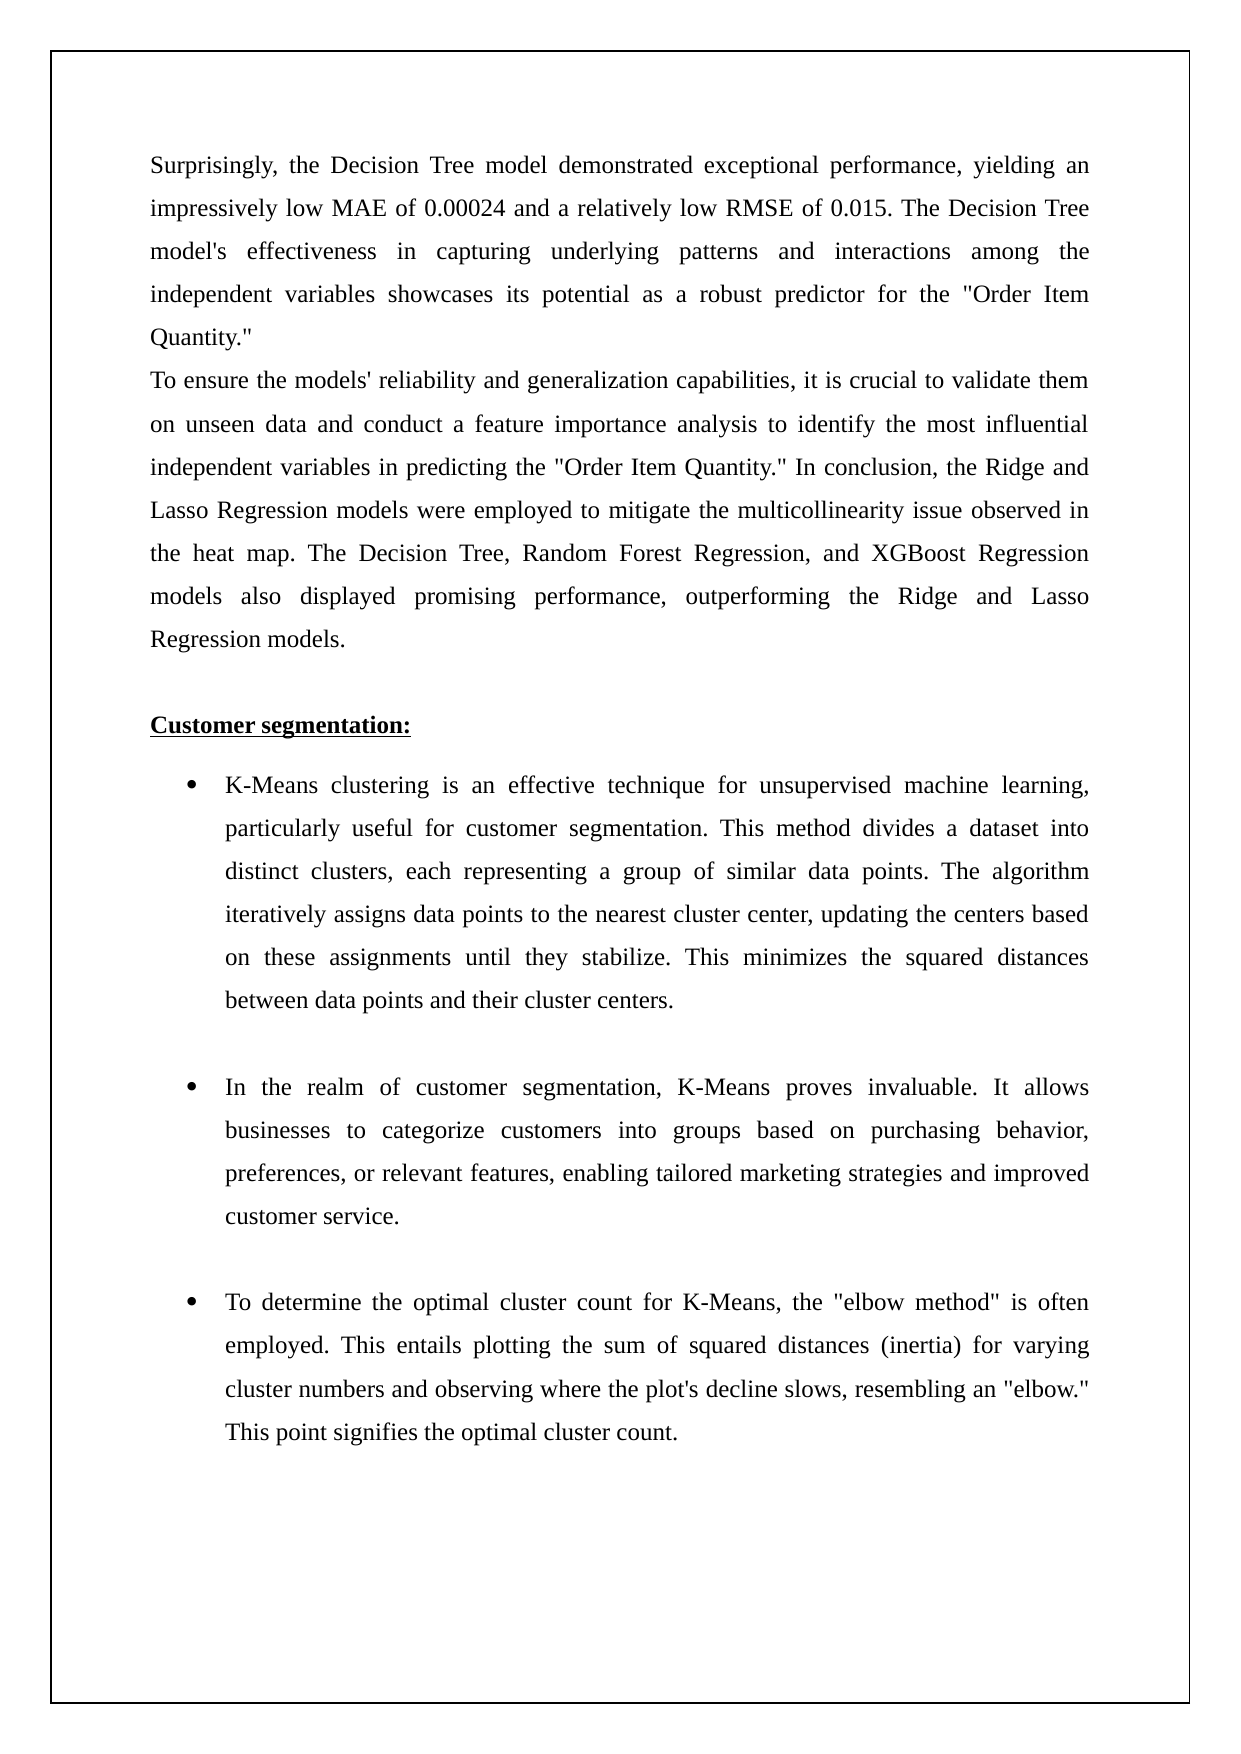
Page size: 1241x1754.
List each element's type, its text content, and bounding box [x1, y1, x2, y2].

text Surprisingly, the Decision Tree model demonstrated exceptional performance, yielding an impressively low MAE of 0.00024 and a relatively low RMSE of 0.015. The Decision Tree model's effectiveness in capturing underlying patterns and interactions among the independent variables showcases its potential as a robust predictor for the "Order Item Quantity." [150, 150, 1090, 351]
list K-Means clustering is an effective technique for unsupervised machine learning, particularly useful for customer segmentation. This method divides a dataset into distinct clusters, each representing a group of similar data points. The algorithm iteratively assigns data points to the nearest cluster center, updating the centers based on these assignments until they stabilize. This minimizes the squared distances between data points and their cluster centers. [187, 770, 1090, 1014]
text Customer segmentation: [150, 711, 1090, 739]
list To determine the optimal cluster count for K-Means, the "elbow method" is often employed. This entails plotting the sum of squared distances (inertia) for varying cluster numbers and observing where the plot's decline slows, resembling an "elbow." This point signifies the optimal cluster count. [187, 1287, 1090, 1446]
list In the realm of customer segmentation, K-Means proves invaluable. It allows businesses to categorize customers into groups based on purchasing behavior, preferences, or relevant features, enabling tailored marketing strategies and improved customer service. [187, 1072, 1090, 1230]
text To ensure the models' reliability and generalization capabilities, it is crucial to validate them on unseen data and conduct a feature importance analysis to identify the most influential independent variables in predicting the "Order Item Quantity." In conclusion, the Ridge and Lasso Regression models were employed to mitigate the multicollinearity issue observed in the heat map. The Decision Tree, Random Forest Regression, and XGBoost Regression models also displayed promising performance, outperforming the Ridge and Lasso Regression models. [150, 366, 1090, 653]
